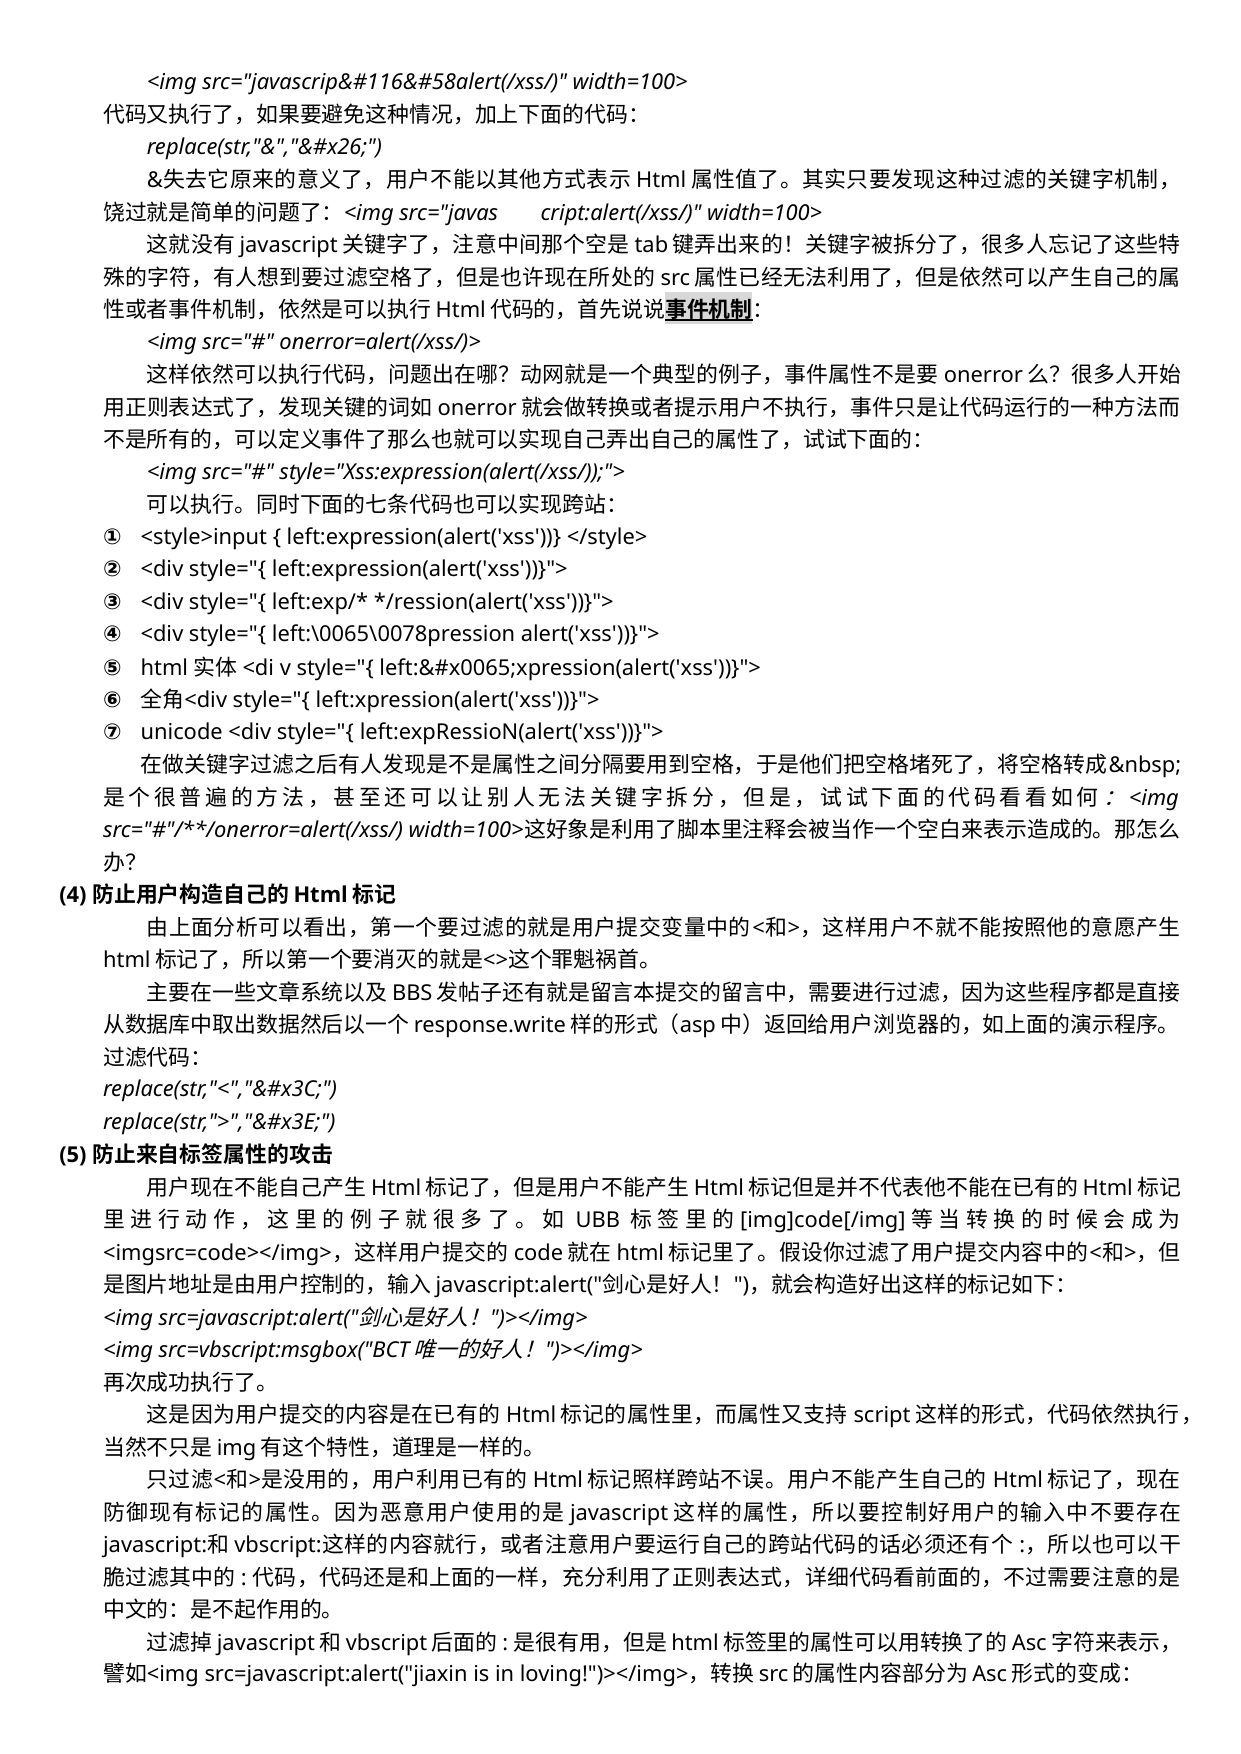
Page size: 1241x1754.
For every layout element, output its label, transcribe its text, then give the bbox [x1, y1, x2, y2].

text &失去它原来的意义了，用户不能以其他方式表示Html属性值了。其实只要发现这种过滤的关键字机制，饶过就是简单的问题了：<img src="javas cript:alert(/xss/)" width=100> [103, 162, 1181, 227]
list unicode <div style="{ left:expRessioN(alert('xss'))}"> [103, 714, 1181, 747]
text <img src="#" style="Xss:expression(alert(/xss/));"> [103, 454, 1181, 487]
text replace(str,"<","&#x3C;") [59, 1072, 1181, 1104]
list <div style="{ left:expression(alert('xss'))}"> [103, 552, 1181, 584]
text <img src=javascript:alert("剑心是好人！")></img> [103, 1299, 1181, 1332]
text (5) 防止来自标签属性的攻击 [59, 1137, 1181, 1169]
text 由上面分析可以看出，第一个要过滤的就是用户提交变量中的<和>，这样用户不就不能按照他的意愿产生html标记了，所以第一个要消灭的就是<>这个罪魁祸首。 [103, 909, 1181, 974]
text 主要在一些文章系统以及BBS发帖子还有就是留言本提交的留言中，需要进行过滤，因为这些程序都是直接从数据库中取出数据然后以一个response.write样的形式（asp中）返回给用户浏览器的，如上面的演示程序。 [103, 974, 1181, 1039]
text 这就没有javascript关键字了，注意中间那个空是tab键弄出来的！关键字被拆分了，很多人忘记了这些特殊的字符，有人想到要过滤空格了，但是也许现在所处的src属性已经无法利用了，但是依然可以产生自己的属性或者事件机制，依然是可以执行Html代码的，首先说说事件机制： [103, 227, 1181, 324]
list <style>input { left:expression(alert('xss'))} </style> [103, 519, 1181, 552]
text 这是因为用户提交的内容是在已有的Html标记的属性里，而属性又支持script这样的形式，代码依然执行，当然不只是img有这个特性，道理是一样的。 [103, 1397, 1181, 1462]
text replace(str,">","&#x3E;") [59, 1104, 1181, 1137]
text <img src="javascrip&#116&#58alert(/xss/)" width=100> [103, 64, 1181, 97]
list html 实体 <di v style="{ left:&#x0065;xpression(alert('xss'))}"> [103, 649, 1181, 682]
text <img src="#" onerror=alert(/xss/)> [103, 324, 1181, 357]
text 只过滤<和>是没用的，用户利用已有的Html标记照样跨站不误。用户不能产生自己的Html标记了，现在防御现有标记的属性。因为恶意用户使用的是javascript这样的属性，所以要控制好用户的输入中不要存在javascript:和vbscript:这样的内容就行，或者注意用户要运行自己的跨站代码的话必须还有个 :，所以也可以干脆过滤其中的 : 代码，代码还是和上面的一样，充分利用了正则表达式，详细代码看前面的，不过需要注意的是中文的：是不起作用的。 [103, 1462, 1181, 1624]
list <div style="{ left:exp/* */ression(alert('xss'))}"> [103, 584, 1181, 617]
text (4) 防止用户构造自己的Html标记 [59, 877, 1181, 909]
text 这样依然可以执行代码，问题出在哪？动网就是一个典型的例子，事件属性不是要onerror么？很多人开始用正则表达式了，发现关键的词如onerror就会做转换或者提示用户不执行，事件只是让代码运行的一种方法而不是所有的，可以定义事件了那么也就可以实现自己弄出自己的属性了，试试下面的： [103, 357, 1181, 454]
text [103, 1624, 1181, 1688]
text replace(str,"&","&#x26;") [103, 129, 1181, 162]
text 代码又执行了，如果要避免这种情况，加上下面的代码： [59, 97, 1181, 129]
list 全角<div style="{ left:xpression(alert('xss'))}"> [103, 682, 1181, 714]
text 再次成功执行了。 [59, 1364, 1181, 1397]
text <img src=vbscript:msgbox("BCT唯一的好人！")></img> [59, 1332, 1181, 1364]
list <div style="{ left:\0065\0078pression alert('xss'))}"> [103, 617, 1181, 649]
text 过滤代码： [59, 1039, 1181, 1072]
text 在做关键字过滤之后有人发现是不是属性之间分隔要用到空格，于是他们把空格堵死了，将空格转成&nbsp;是个很普遍的方法，甚至还可以让别人无法关键字拆分，但是，试试下面的代码看看如何：<img src="#"/**/onerror=alert(/xss/) width=100>这好象是利用了脚本里注释会被当作一个空白来表示造成的。那怎么办？ [103, 747, 1181, 877]
text 用户现在不能自己产生Html标记了，但是用户不能产生Html标记但是并不代表他不能在已有的Html标记里进行动作，这里的例子就很多了。如UBB标签里的[img]code[/img]等当转换的时候会成为<imgsrc=code></img>，这样用户提交的code就在html标记里了。假设你过滤了用户提交内容中的<和>，但是图片地址是由用户控制的，输入javascript:alert("剑心是好人！")，就会构造好出这样的标记如下： [103, 1169, 1181, 1299]
text 可以执行。同时下面的七条代码也可以实现跨站： [103, 487, 1181, 519]
